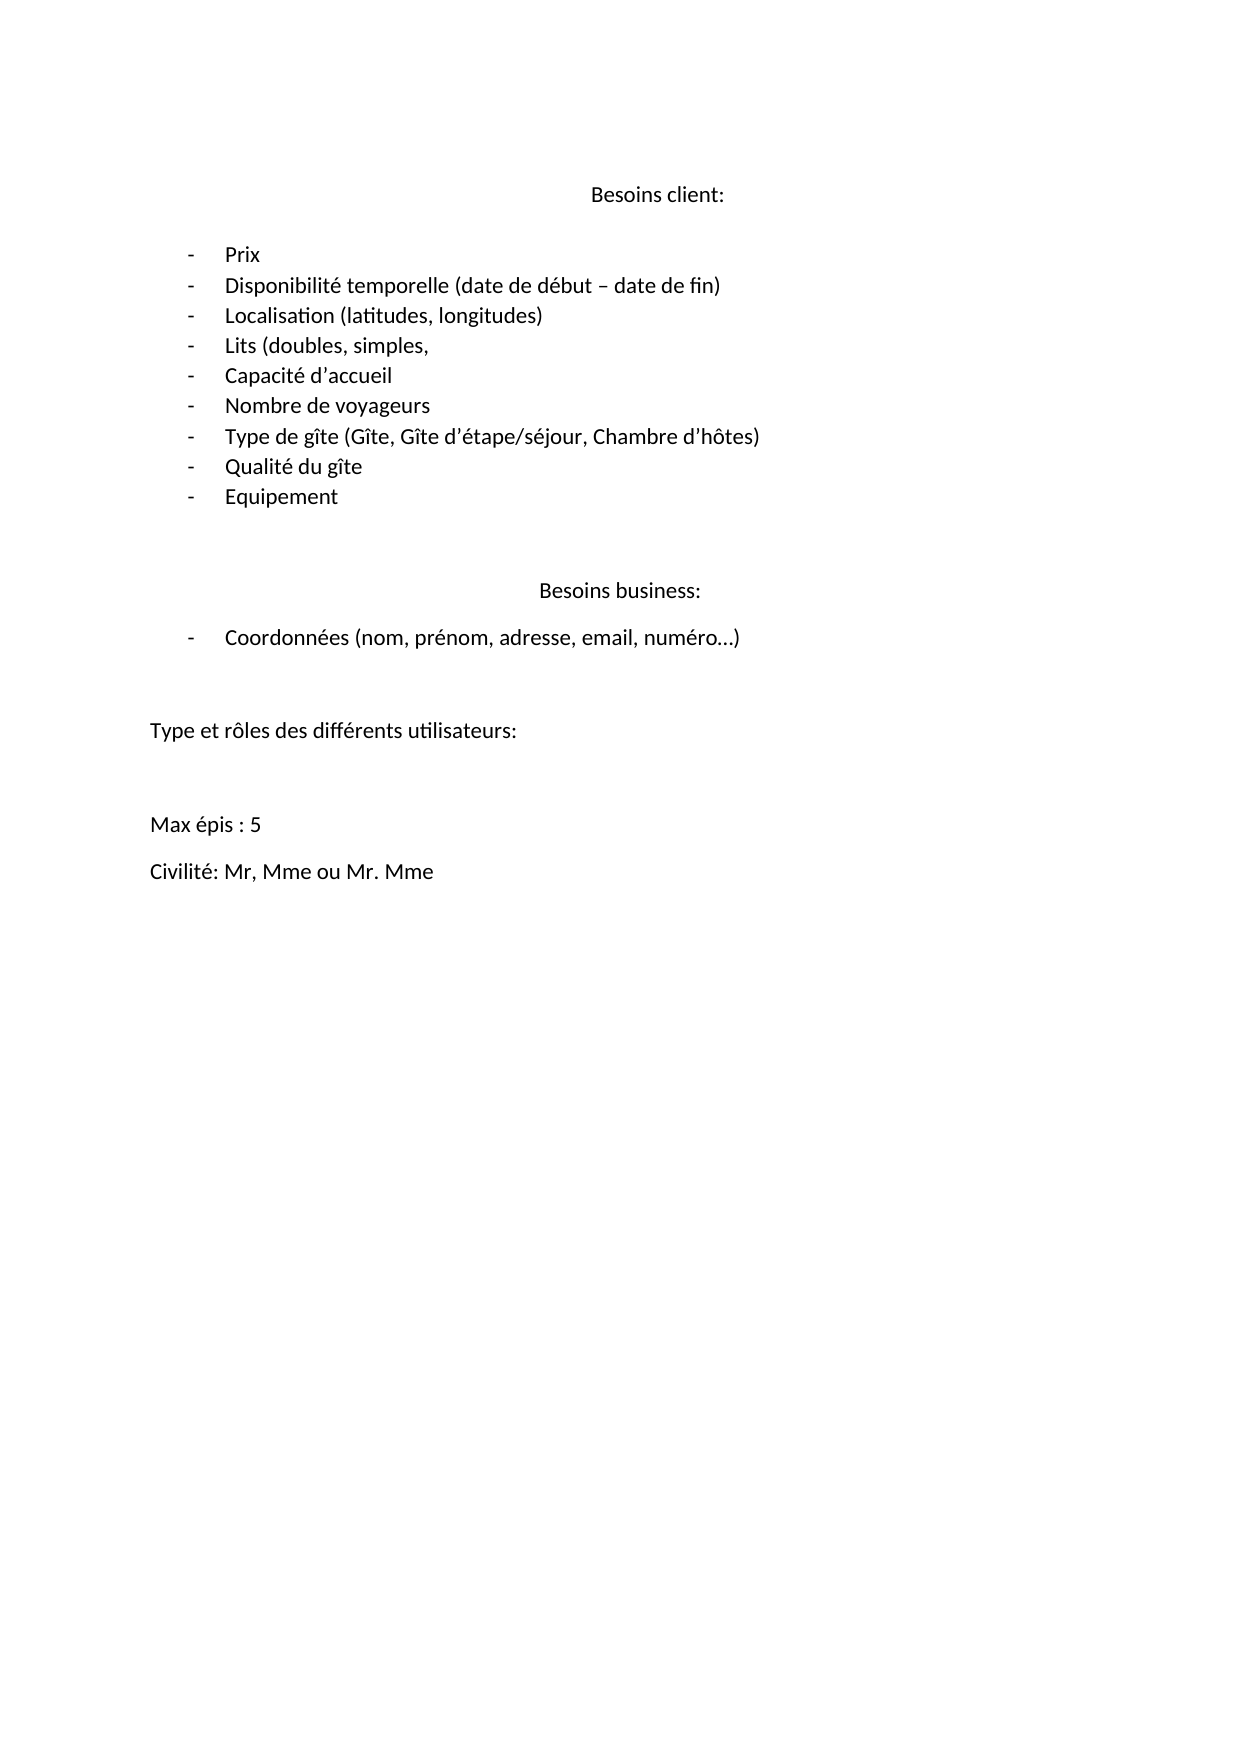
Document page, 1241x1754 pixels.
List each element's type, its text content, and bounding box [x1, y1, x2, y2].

list Capacité d’accueil [187, 361, 1090, 389]
list Localisation (latitudes, longitudes) [187, 301, 1090, 329]
list Qualité du gîte [187, 452, 1090, 480]
list Disponibilité temporelle (date de début – date de fin) [187, 271, 1090, 299]
list Type de gîte (Gîte, Gîte d’étape/séjour, Chambre d’hôtes) [187, 422, 1090, 450]
text Civilité: Mr, Mme ou Mr. Mme [150, 857, 1090, 885]
list Equipement [187, 482, 1090, 510]
list Coordonnées (nom, prénom, adresse, email, numéro…) [187, 623, 1090, 651]
text Besoins business: [150, 576, 1090, 604]
list Prix [187, 241, 1090, 269]
list Lits (doubles, simples, [187, 331, 1090, 359]
list Nombre de voyageurs [187, 392, 1090, 420]
text Type et rôles des différents utilisateurs: [150, 717, 1090, 745]
text Max épis : 5 [150, 810, 1090, 838]
list Besoins client: [225, 180, 1090, 208]
